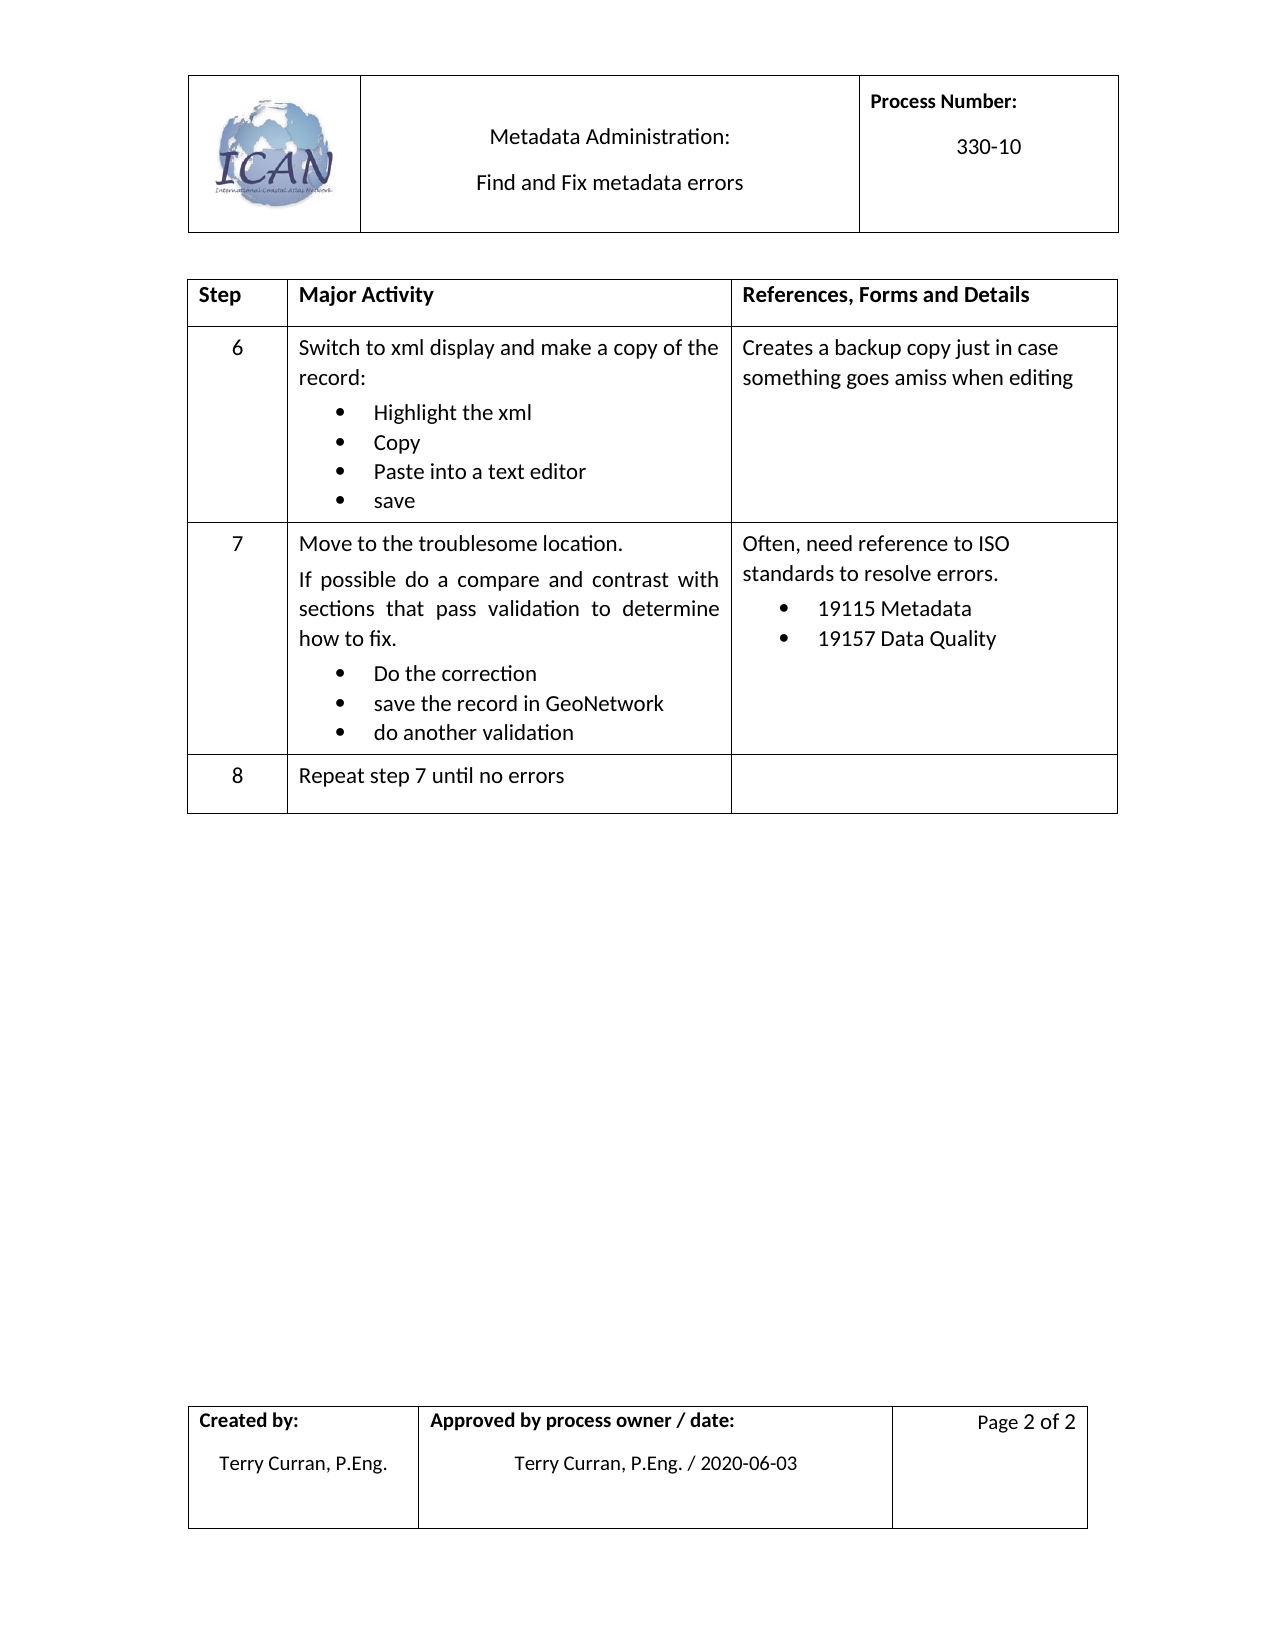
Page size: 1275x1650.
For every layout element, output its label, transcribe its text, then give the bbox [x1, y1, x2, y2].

table_cell Move to the troublesome location. If possible do a compare and contrast with sections that pass validation to determine how to fix. Do the correction save the record in GeoNetwork do another validation [288, 523, 731, 754]
table_cell 6 [188, 327, 287, 522]
table_cell Switch to xml display and make a copy of the record: Highlight the xml Copy Paste into a text editor save [288, 327, 731, 522]
table_header Major Activity [288, 280, 731, 326]
table_header Step [188, 280, 287, 326]
table_cell Creates a backup copy just in case something goes amiss when editing [732, 327, 1117, 522]
table_cell [732, 755, 1117, 813]
picture [198, 97, 349, 210]
table_cell Often, need reference to ISO standards to resolve errors. 19115 Metadata 19157 Data Quality [732, 523, 1117, 754]
table_cell Repeat step 7 until no errors [288, 755, 731, 813]
table_header References, Forms and Details [732, 280, 1117, 326]
table_cell 7 [188, 523, 287, 754]
table_cell 8 [188, 755, 287, 813]
